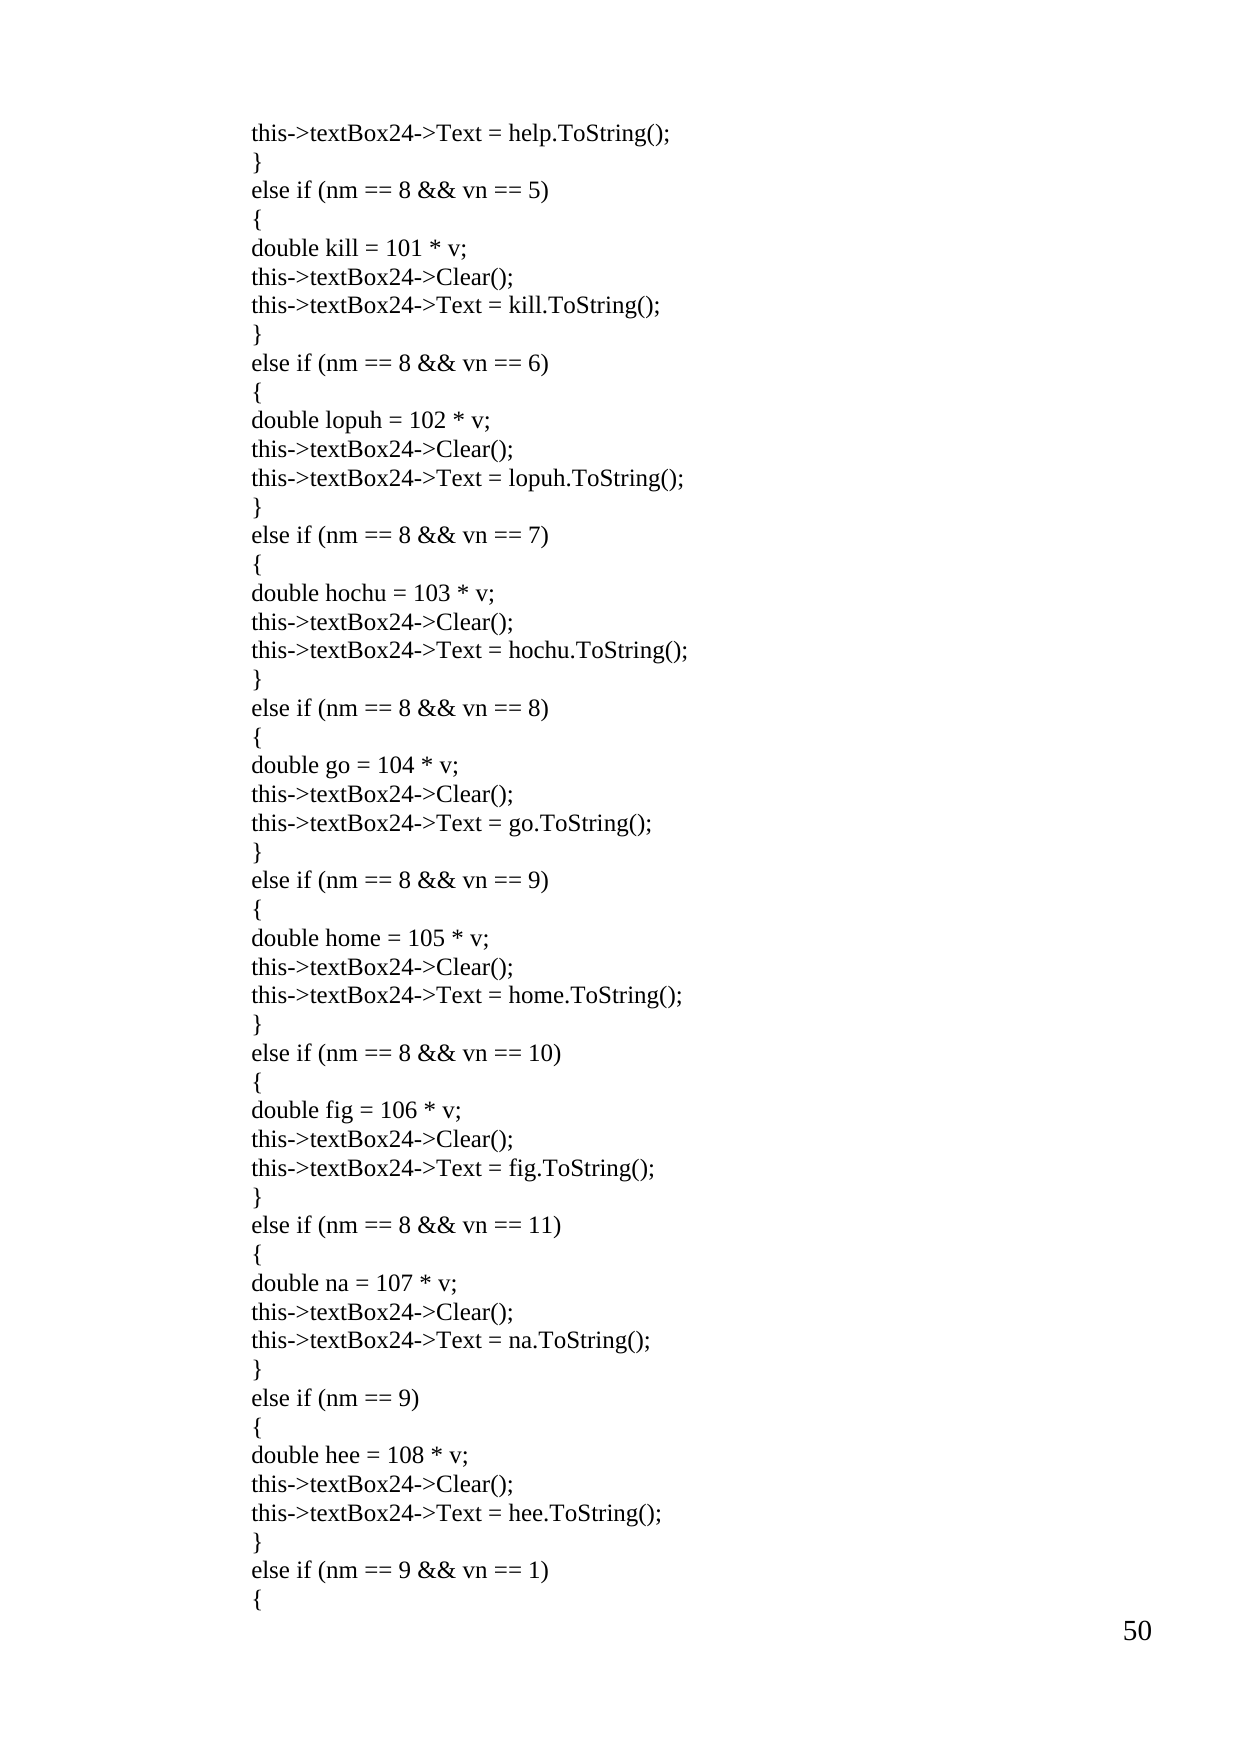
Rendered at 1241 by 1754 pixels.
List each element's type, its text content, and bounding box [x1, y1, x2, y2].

text else if (nm == 8 && vn == 10) [177, 1038, 1152, 1067]
text } [177, 1009, 1152, 1038]
text this->textBox24->Text = lopuh.ToString(); [177, 463, 1152, 492]
text double home = 105 * v; [177, 923, 1152, 952]
text this->textBox24->Clear(); [177, 1124, 1152, 1153]
text this->textBox24->Clear(); [177, 434, 1152, 463]
text this->textBox24->Text = fig.ToString(); [177, 1153, 1152, 1182]
text double fig = 106 * v; [177, 1096, 1152, 1124]
text else if (nm == 8 && vn == 6) [177, 348, 1152, 377]
text { [177, 377, 1152, 406]
text double go = 104 * v; [177, 751, 1152, 779]
text this->textBox24->Clear(); [177, 1297, 1152, 1326]
text double na = 107 * v; [177, 1268, 1152, 1297]
text { [177, 204, 1152, 233]
text this->textBox24->Text = help.ToString(); [177, 118, 1152, 147]
text this->textBox24->Clear(); [177, 779, 1152, 808]
text else if (nm == 9 && vn == 1) [177, 1556, 1152, 1584]
text } [177, 1527, 1152, 1556]
text { [177, 722, 1152, 751]
text else if (nm == 8 && vn == 5) [177, 176, 1152, 204]
text this->textBox24->Clear(); [177, 952, 1152, 981]
text { [177, 1067, 1152, 1096]
text this->textBox24->Text = home.ToString(); [177, 981, 1152, 1009]
text } [177, 664, 1152, 693]
text { [177, 549, 1152, 578]
text { [177, 1239, 1152, 1268]
text this->textBox24->Text = go.ToString(); [177, 808, 1152, 837]
text this->textBox24->Text = hee.ToString(); [177, 1498, 1152, 1527]
text double lopuh = 102 * v; [177, 406, 1152, 434]
text } [177, 1182, 1152, 1211]
text this->textBox24->Clear(); [177, 1469, 1152, 1498]
text this->textBox24->Text = na.ToString(); [177, 1326, 1152, 1354]
text } [177, 147, 1152, 176]
text { [177, 1584, 1152, 1613]
text double kill = 101 * v; [177, 233, 1152, 262]
text this->textBox24->Clear(); [177, 262, 1152, 291]
text else if (nm == 9) [177, 1383, 1152, 1412]
text else if (nm == 8 && vn == 8) [177, 693, 1152, 722]
text } [177, 837, 1152, 866]
text { [177, 894, 1152, 923]
text this->textBox24->Text = kill.ToString(); [177, 291, 1152, 319]
text this->textBox24->Clear(); [177, 607, 1152, 636]
text else if (nm == 8 && vn == 11) [177, 1211, 1152, 1239]
text } [177, 1354, 1152, 1383]
text this->textBox24->Text = hochu.ToString(); [177, 636, 1152, 664]
text double hochu = 103 * v; [177, 578, 1152, 607]
text } [177, 492, 1152, 521]
text else if (nm == 8 && vn == 7) [177, 521, 1152, 549]
text { [177, 1412, 1152, 1441]
text double hee = 108 * v; [177, 1441, 1152, 1469]
text } [177, 319, 1152, 348]
text else if (nm == 8 && vn == 9) [177, 866, 1152, 894]
